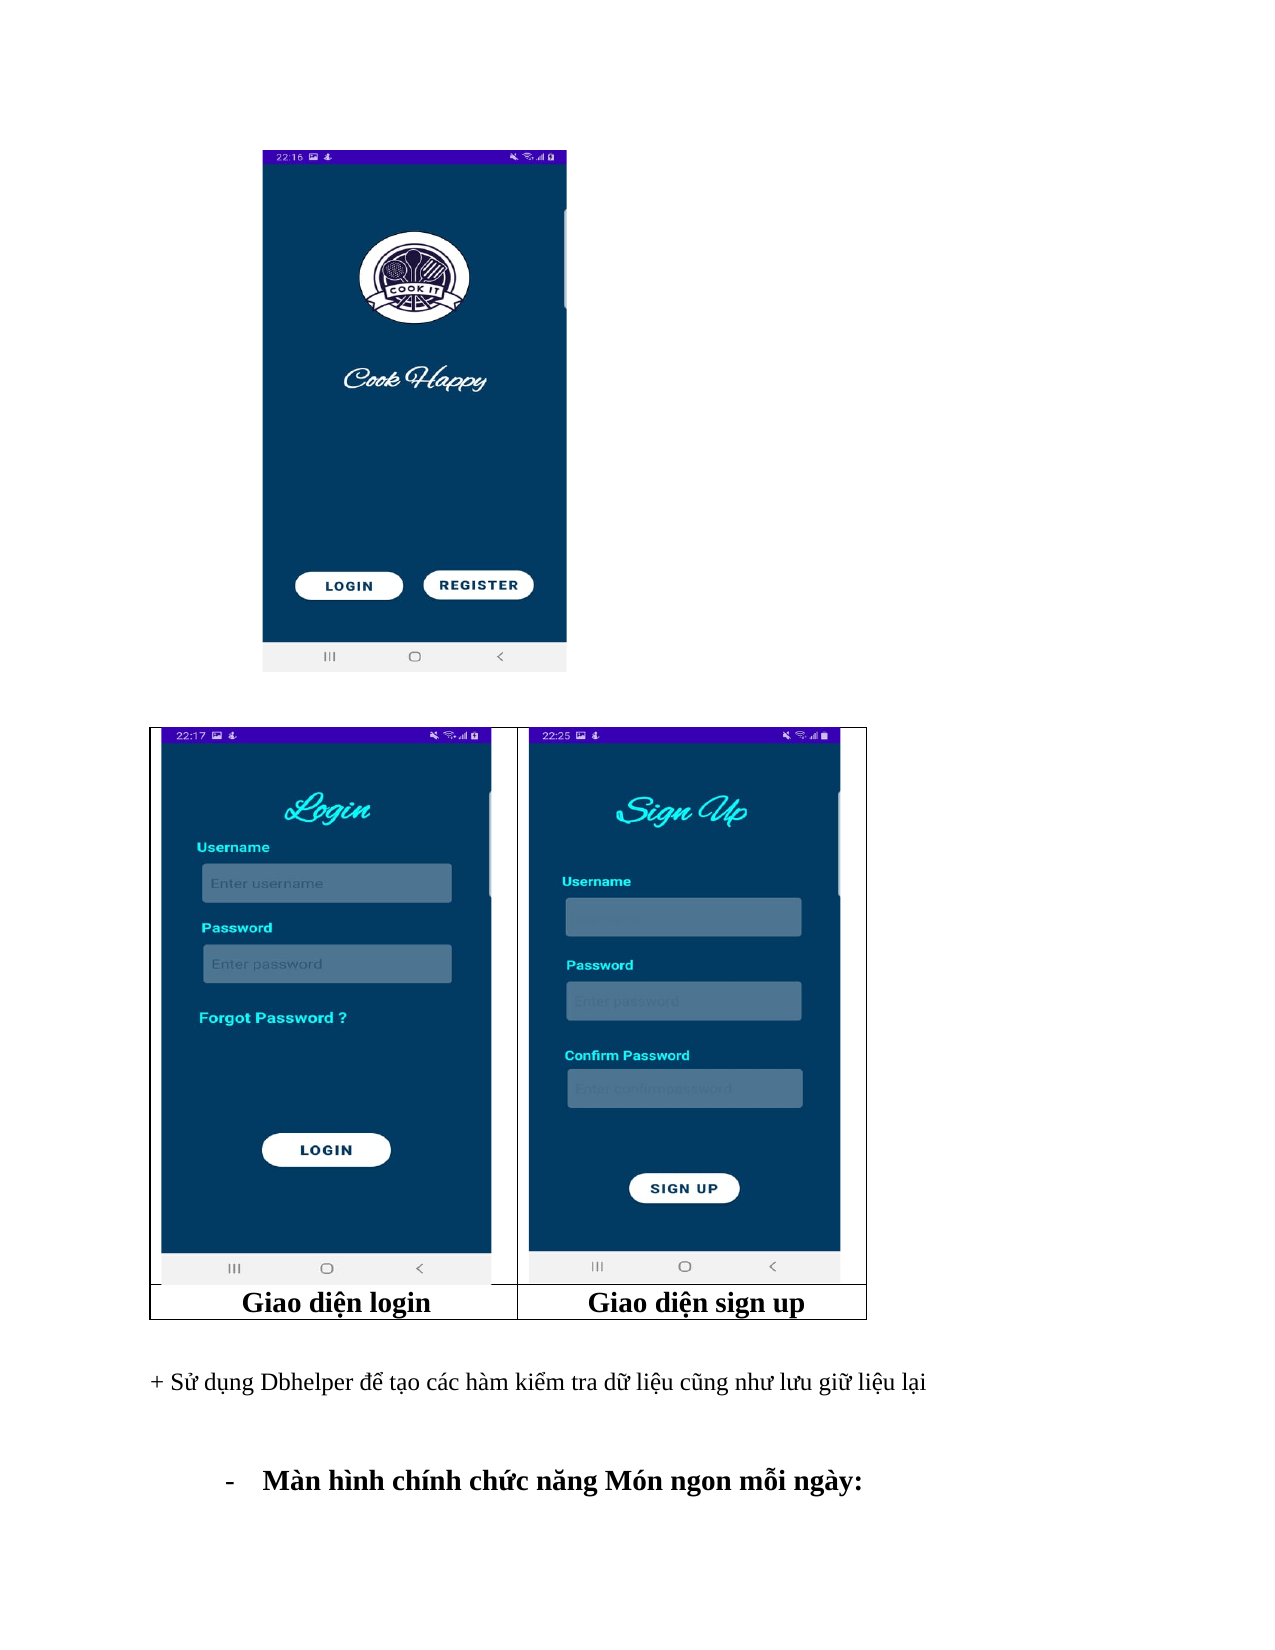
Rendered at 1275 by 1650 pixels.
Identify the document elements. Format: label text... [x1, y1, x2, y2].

table_cell Giao diện sign up [518, 1285, 866, 1319]
picture [161, 727, 492, 1285]
picture [262, 150, 567, 672]
text + Sử dụng Dbhelper để tạo các hàm kiểm tra dữ liệu cũng như lưu giữ liệu lại [150, 1367, 1125, 1396]
table_header [492, 728, 517, 1284]
list Màn hình chính chức năng Món ngon mỗi ngày: [225, 1463, 1125, 1496]
picture [528, 727, 841, 1283]
table_header [151, 728, 161, 1284]
table_header [518, 728, 866, 1284]
table_cell Giao diện login [151, 1285, 517, 1319]
